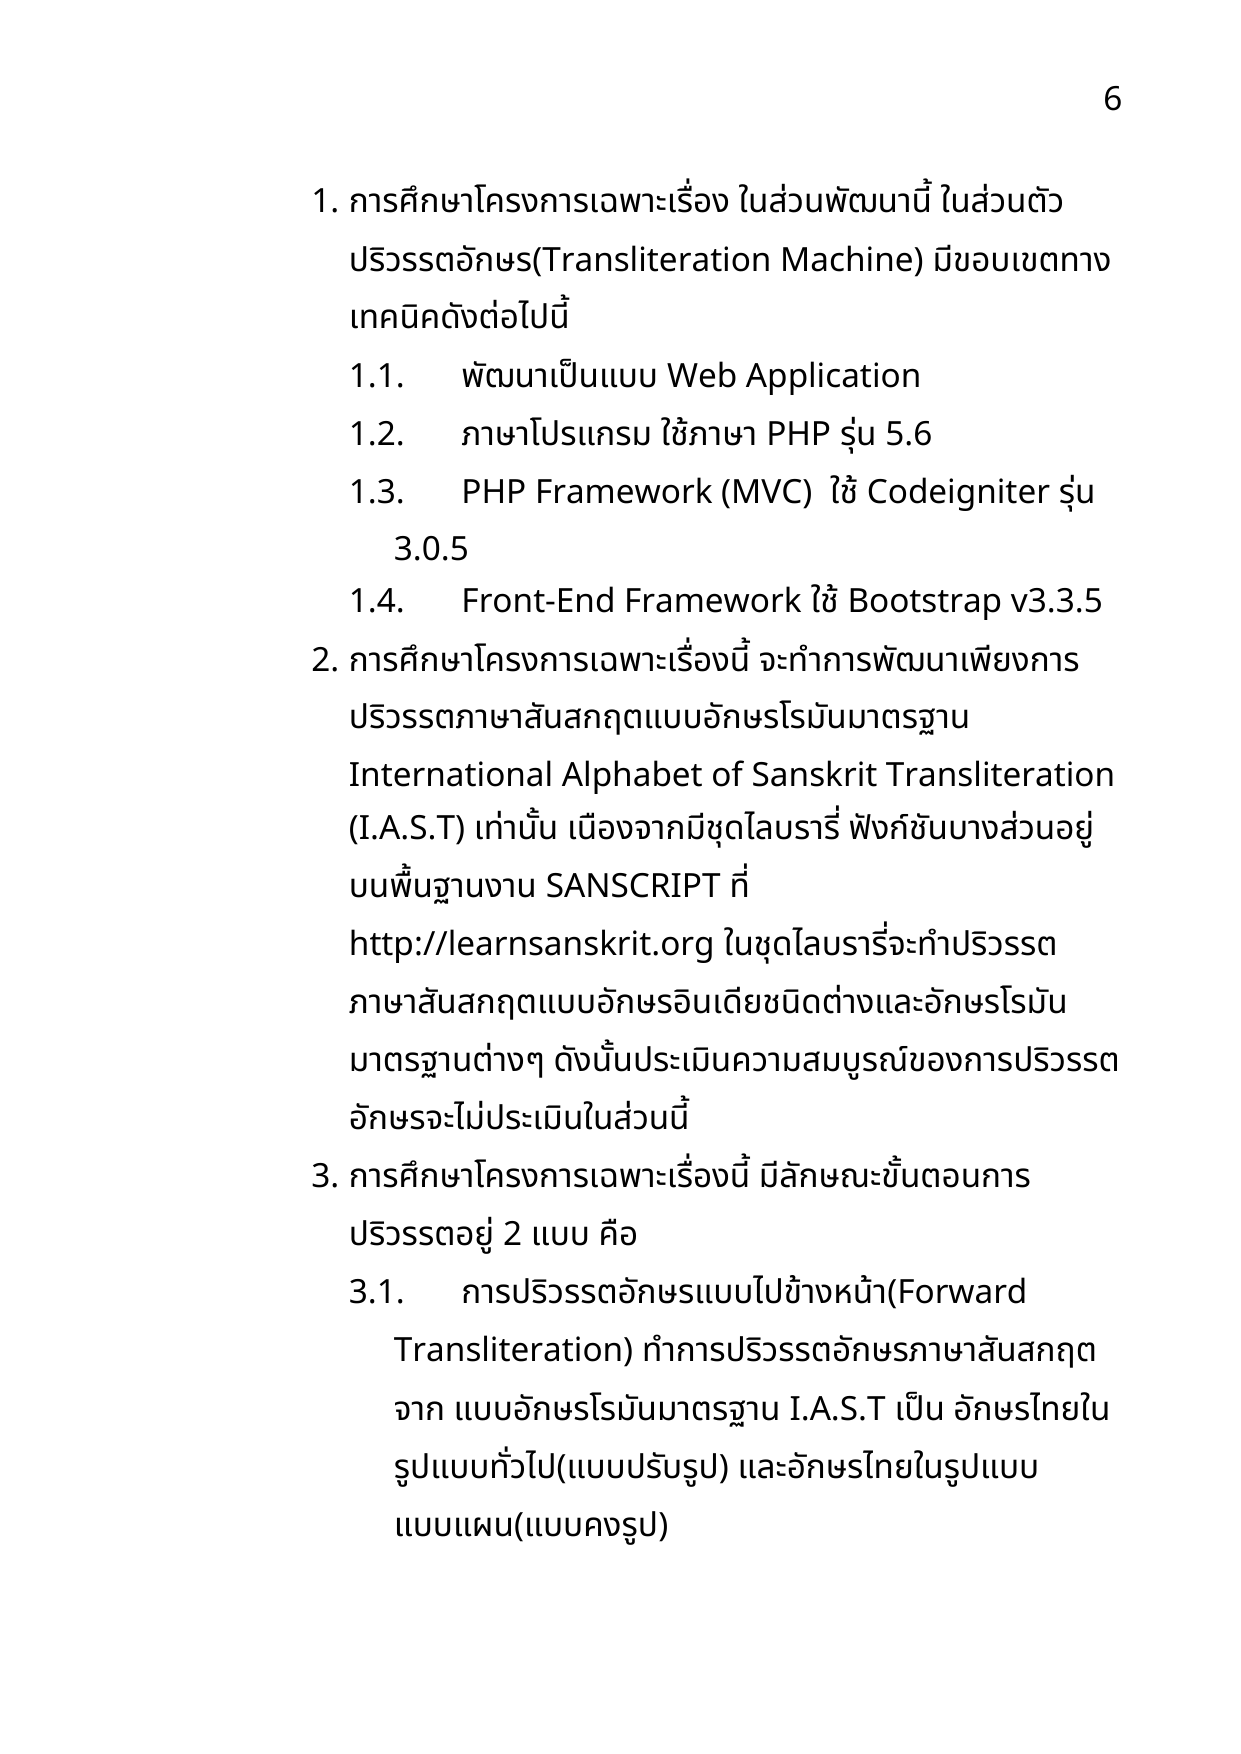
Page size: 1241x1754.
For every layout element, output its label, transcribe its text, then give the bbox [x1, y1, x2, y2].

list การศึกษาโครงการเฉพาะเรื่อง ในส่วนพัฒนานี้ ในส่วนตัวปริวรรตอักษร(Transliteration Machine) มีขอบเขตทางเทคนิคดังต่อไปนี้ [311, 177, 1122, 344]
list การศึกษาโครงการเฉพาะเรื่องนี้ มีลักษณะขั้นตอนการปริวรรตอยู่ 2 แบบ คือ [311, 1152, 1122, 1261]
list การปริวรรตอักษรแบบไปข้างหน้า(Forward Transliteration) ทำการปริวรรตอักษรภาษาสันสกฤตจาก แบบอักษรโรมันมาตรฐาน I.A.S.T เป็น อักษรไทยในรูปแบบทั่วไป(แบบปรับรูป) และอักษรไทยในรูปแบบแบบแผน(แบบคงรูป) [349, 1268, 1122, 1551]
list การศึกษาโครงการเฉพาะเรื่องนี้ จะทำการพัฒนาเพียงการปริวรรตภาษาสันสกฤตแบบอักษรโรมันมาตรฐาน International Alphabet of Sanskrit Transliteration (I.A.S.T) เท่านั้น เนืองจากมีชุดไลบรารี่ ฟังก์ชันบางส่วนอยู่บนพื้นฐานงาน SANSCRIPT ที่ http://learnsanskrit.org ในชุดไลบรารี่จะทำปริวรรตภาษาสันสกฤตแบบอักษรอินเดียชนิดต่างและอักษรโรมันมาตรฐานต่างๆ ดังนั้นประเมินความสมบูรณ์ของการปริวรรตอักษรจะไม่ประเมินในส่วนนี้ [311, 635, 1122, 1144]
list Front-End Framework ใช้ Bootstrap v3.3.5 [349, 577, 1122, 628]
list PHP Framework (MVC) ใช้ Codeigniter รุ่น 3.0.5 [349, 468, 1122, 570]
list พัฒนาเป็นแบบ Web Application [349, 351, 1122, 402]
list ภาษาโปรแกรม ใช้ภาษา PHP รุ่น 5.6 [349, 409, 1122, 460]
